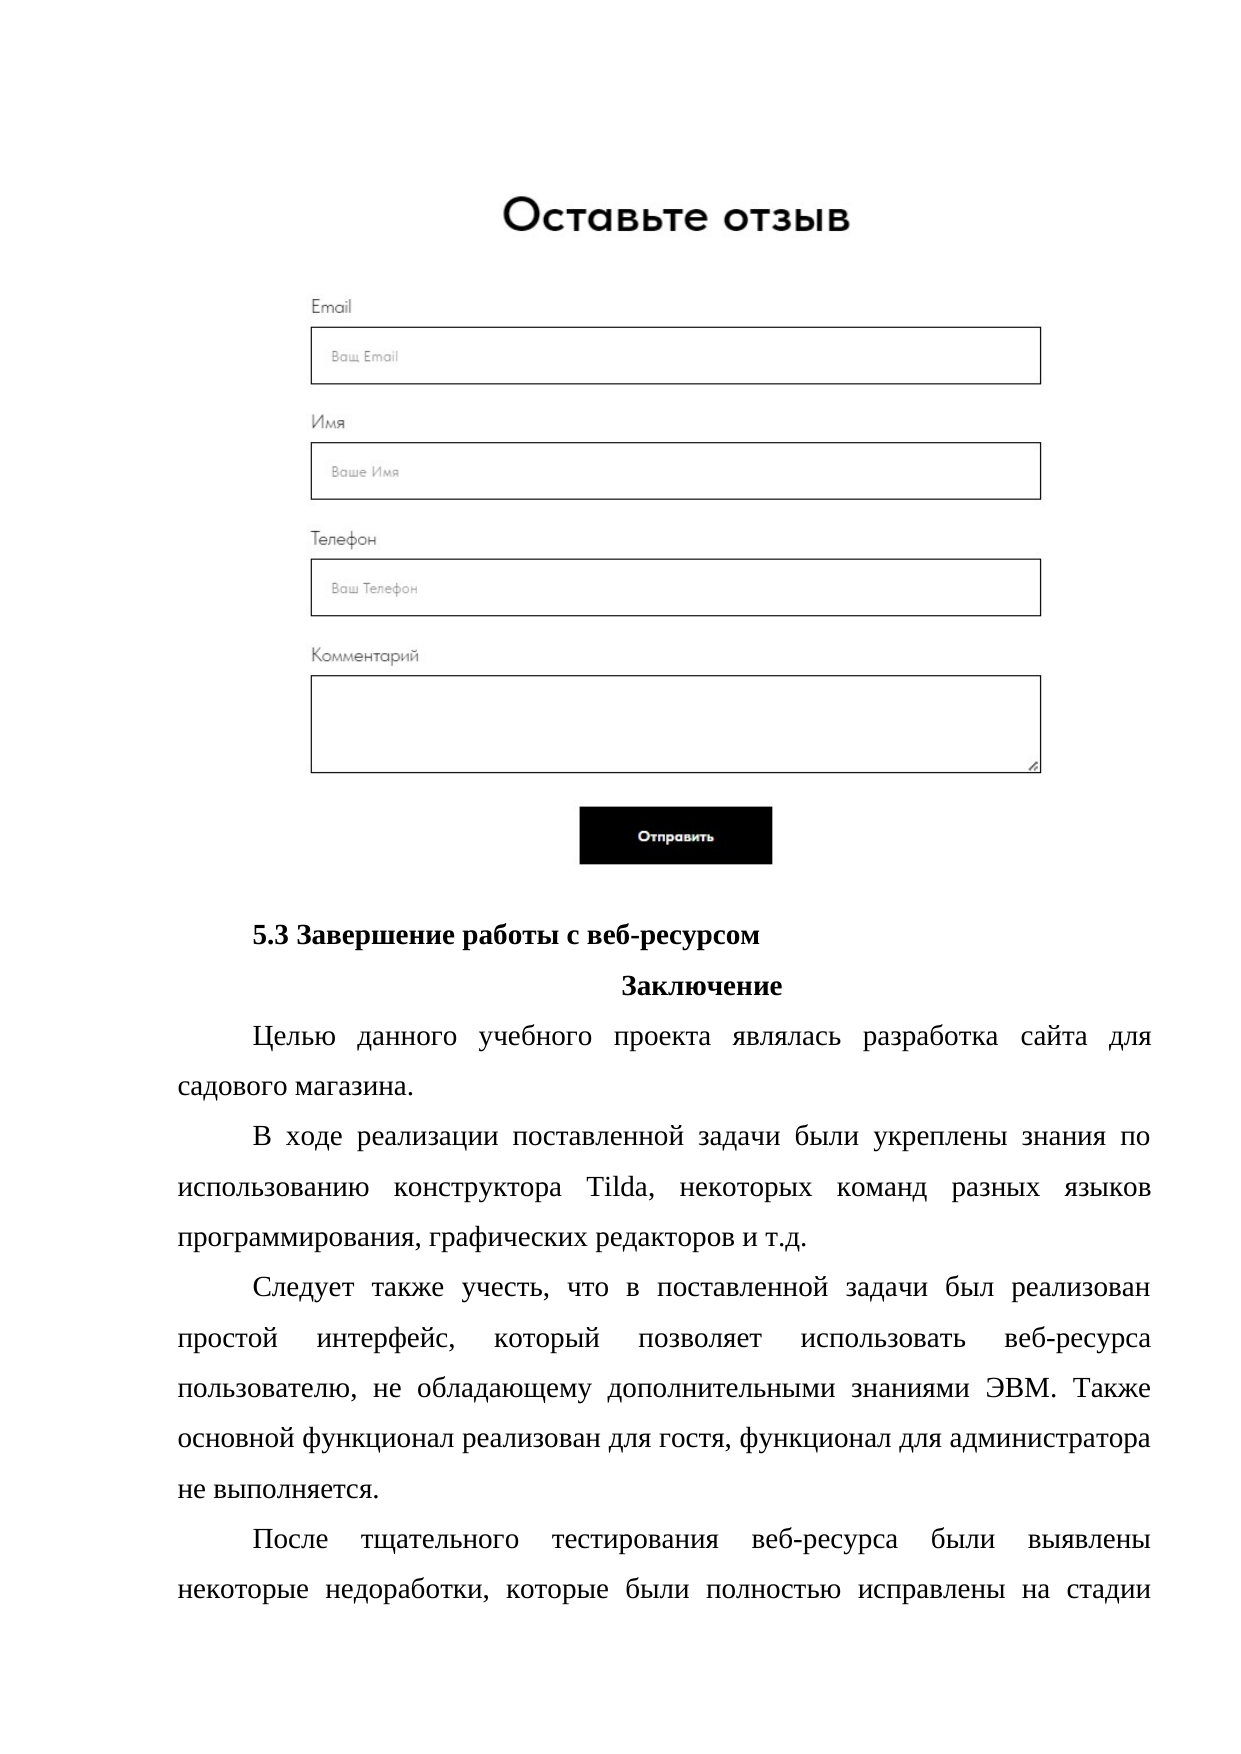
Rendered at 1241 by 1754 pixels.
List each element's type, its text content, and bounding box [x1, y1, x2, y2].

picture [177, 118, 1152, 899]
text Заключение [177, 968, 1152, 1001]
text Следует также учесть, что в поставленной задачи был реализован простой интерфейс, который позволяет использовать веб-ресурса пользователю, не обладающему дополнительными знаниями ЭВМ. Также основной функционал реализован для гостя, функционал для администратора не выполняется. [177, 1269, 1152, 1504]
text 5.3 Завершение работы с веб-ресурсом [177, 917, 1152, 951]
text В ходе реализации поставленной задачи были укреплены знания по использованию конструктора Tilda, некоторых команд разных языков программирования, графических редакторов и т.д. [177, 1118, 1152, 1253]
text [177, 1521, 1152, 1605]
text Целью данного учебного проекта являлась разработка cайта для садового магазина. [177, 1018, 1152, 1102]
